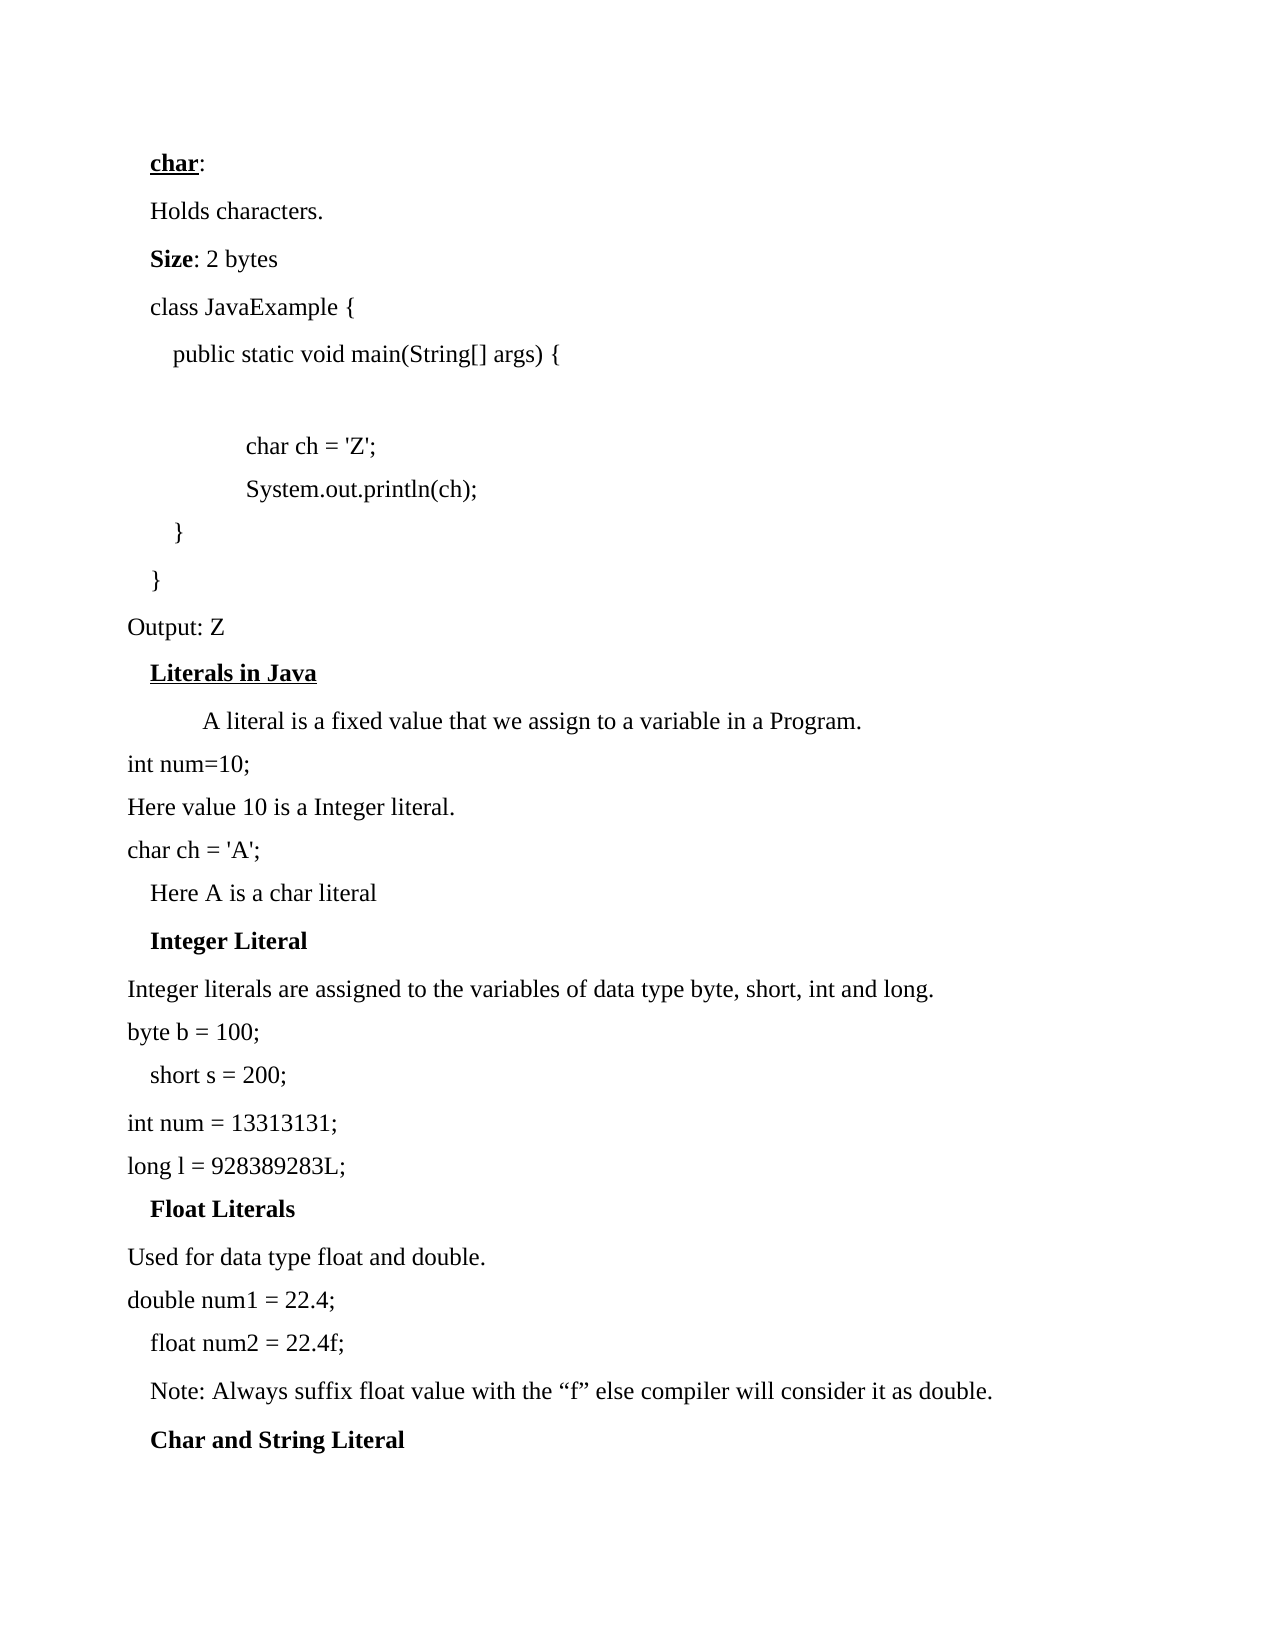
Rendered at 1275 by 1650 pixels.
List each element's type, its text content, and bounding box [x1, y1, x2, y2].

text Here value 10 is a Integer literal. char ch = 'A'; [127, 792, 481, 864]
subtitle Integer Literal [150, 926, 1242, 955]
text Here A is a char literal [150, 878, 1242, 907]
text Size: 2 bytes [150, 244, 1242, 272]
text class JavaExample { [150, 292, 1242, 320]
text Integer literals are assigned to the variables of data type byte, short, int and long. byte b = 100; [127, 974, 978, 1046]
text Used for data type float and double. double num1 = 22.4; [127, 1242, 520, 1313]
text public static void main(String[] args) { [173, 339, 1242, 368]
text float num2 = 22.4f; [150, 1328, 1242, 1357]
text } [173, 517, 1242, 546]
subtitle Char and String Literal [150, 1425, 1242, 1454]
text char ch = 'Z'; System.out.println(ch); [246, 431, 482, 503]
text Output: Z [127, 612, 232, 641]
text A literal is a fixed value that we assign to a variable in a Program. int num=10; [127, 706, 884, 778]
subtitle char: [150, 148, 1242, 177]
text short s = 200; [150, 1060, 1242, 1089]
text int num = 13313131; long l = 928389283L; [127, 1108, 363, 1179]
subtitle Literals in Java [150, 658, 1242, 687]
text Note: Always suffix float value with the “f” else compiler will consider it as double. [150, 1376, 1242, 1405]
text Holds characters. [150, 196, 1242, 225]
subtitle Float Literals [150, 1194, 1242, 1223]
text } [150, 565, 1242, 594]
